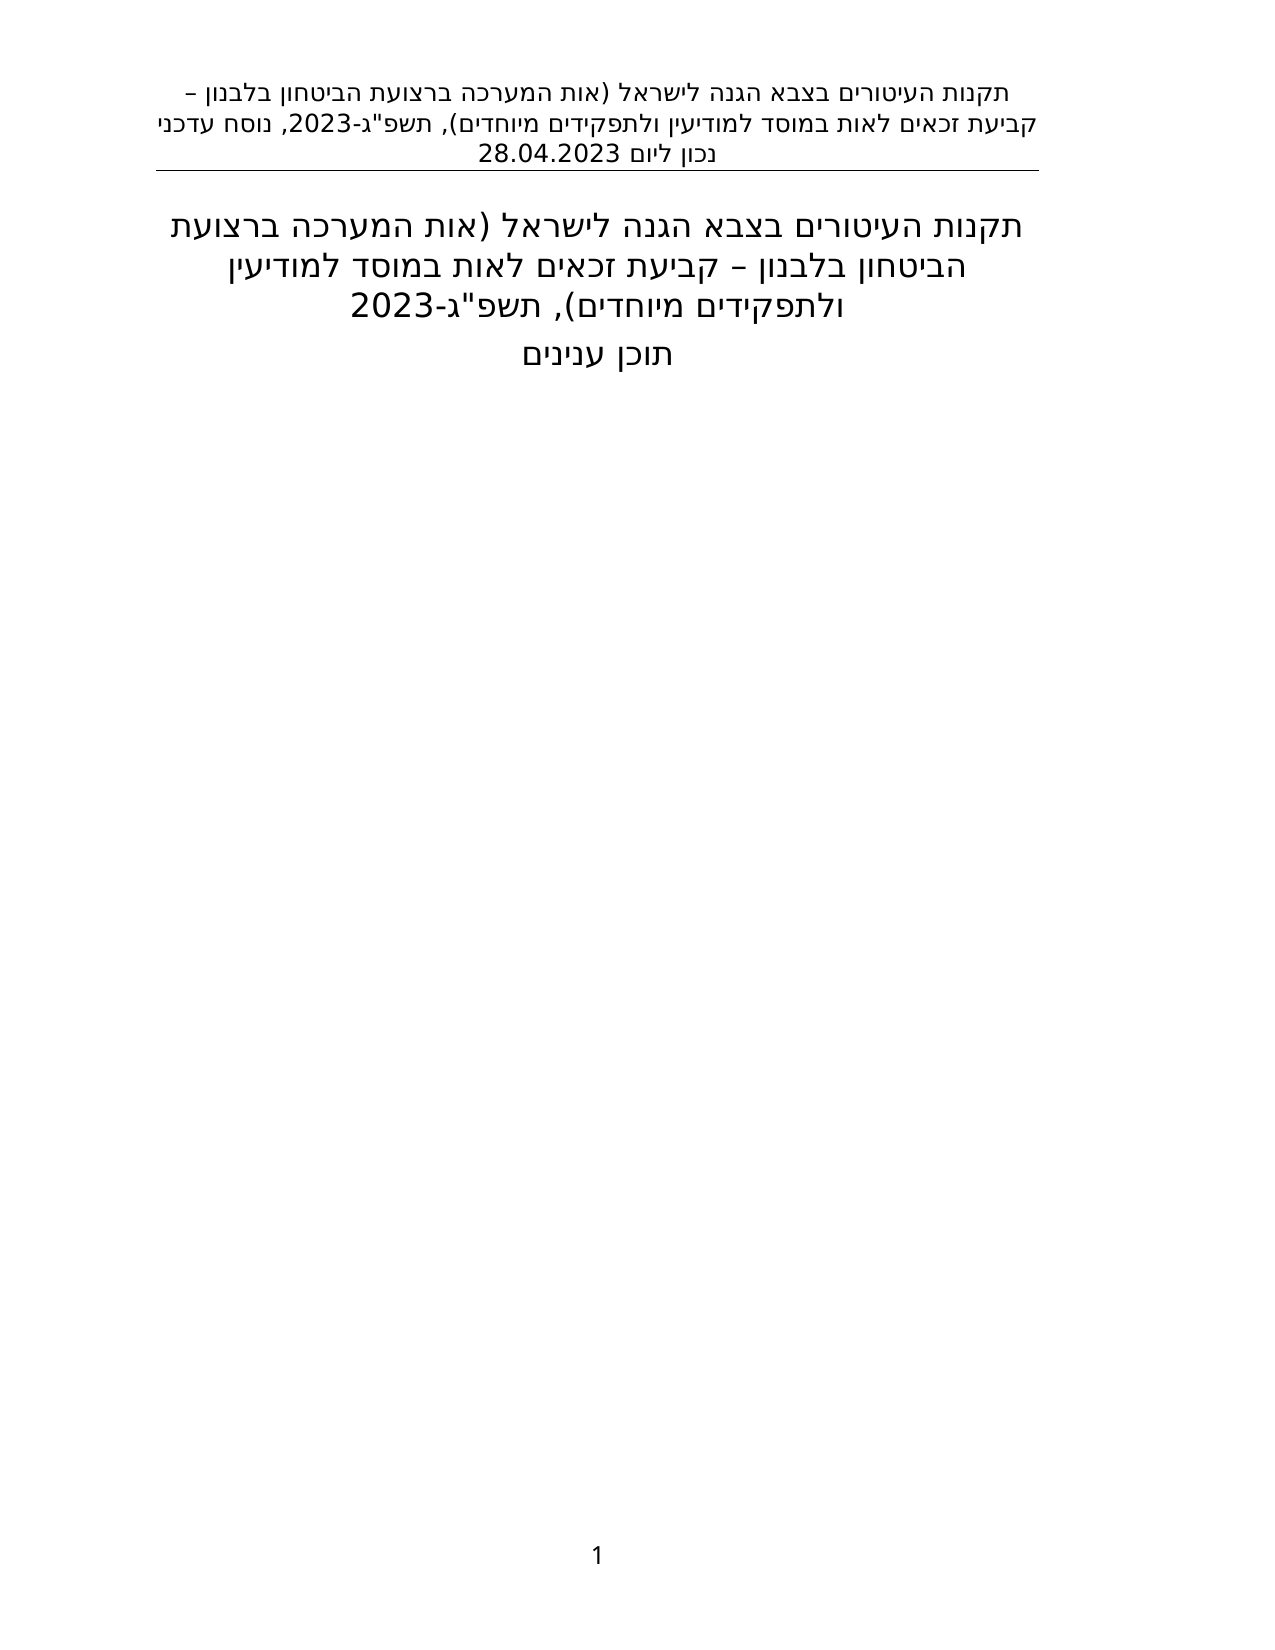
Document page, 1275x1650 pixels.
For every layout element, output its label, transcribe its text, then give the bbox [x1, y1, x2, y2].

text תקנות העיטורים בצבא הגנה לישראל (אות המערכה ברצועת הביטחון בלבנון – קביעת זכאים לאות במוסד למודיעין ולתפקידים מיוחדים), תשפ"ג-2023 [156, 212, 1039, 332]
text תוכן ענינים [156, 340, 1039, 379]
